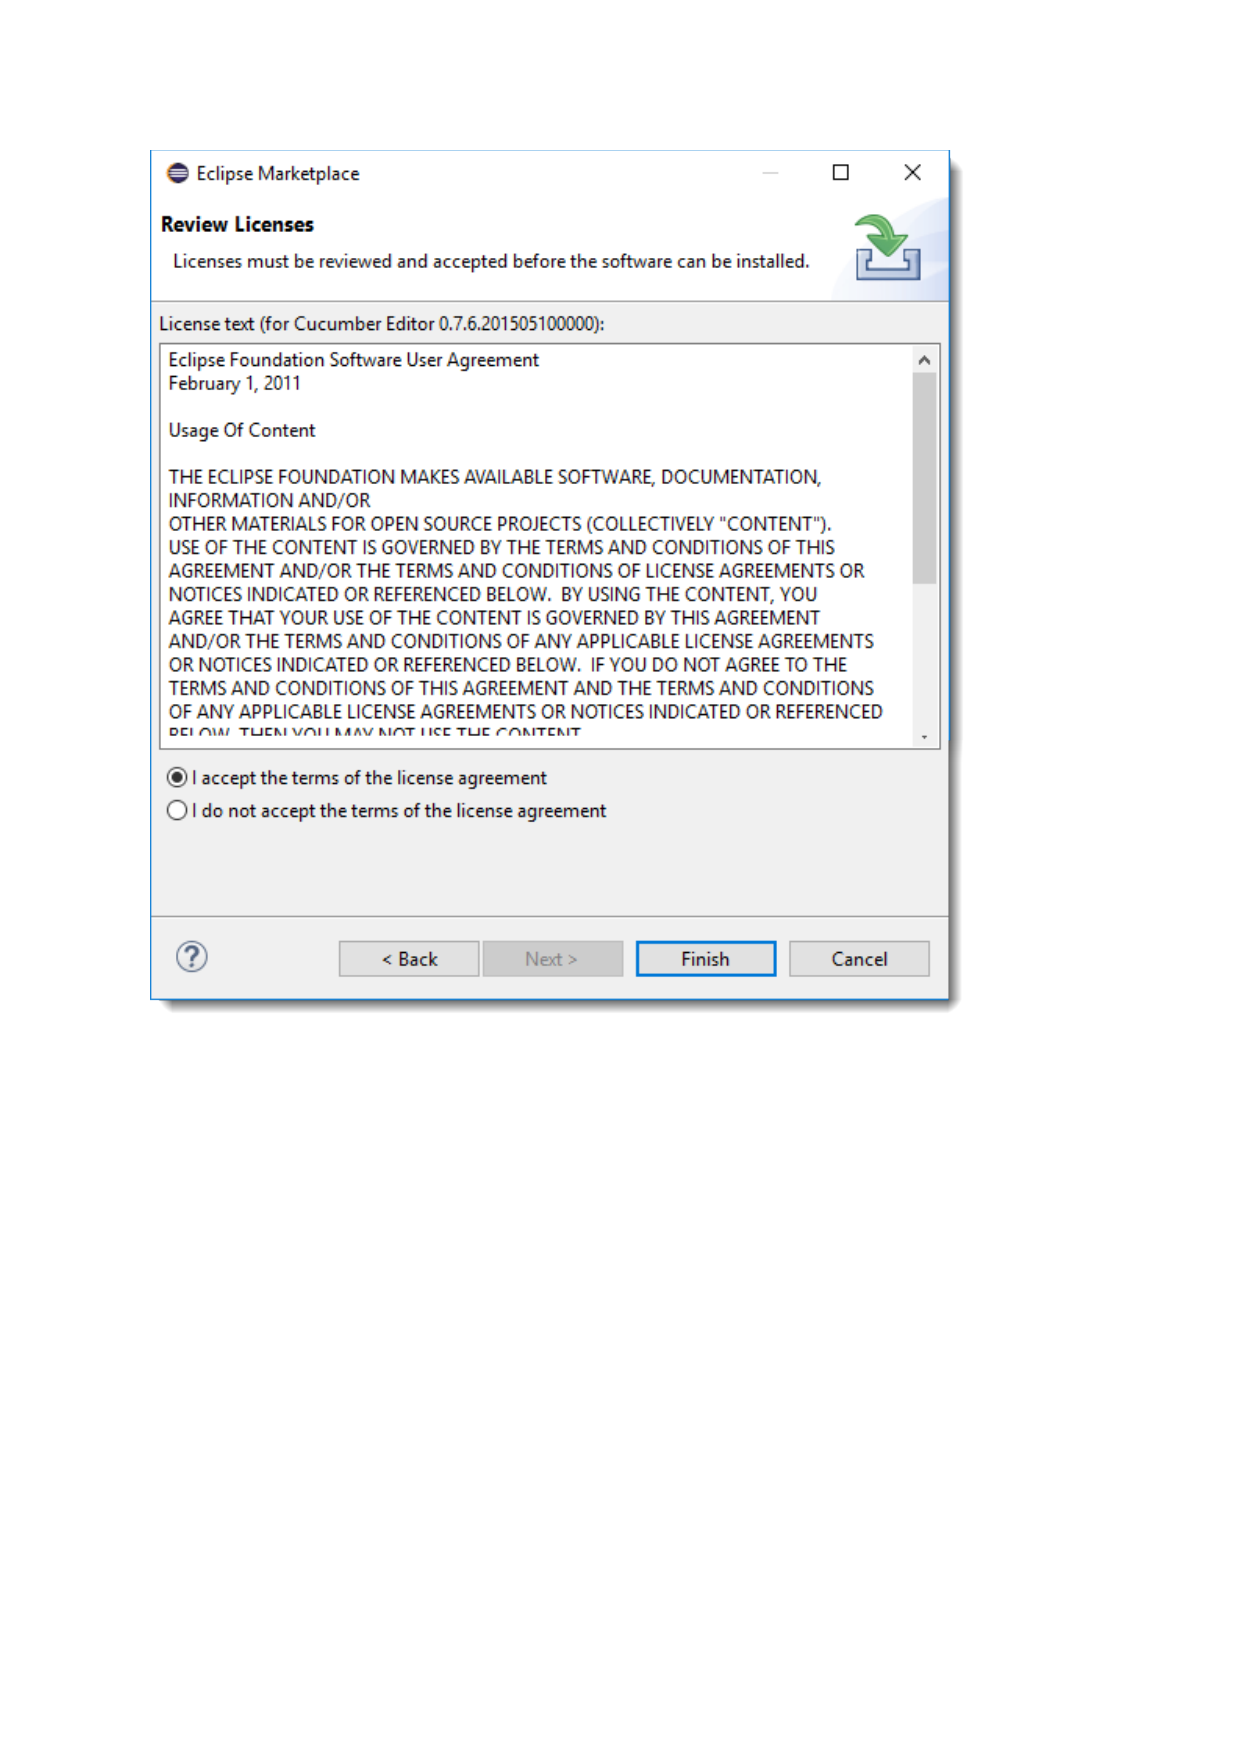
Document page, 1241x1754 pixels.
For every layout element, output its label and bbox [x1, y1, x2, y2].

picture [150, 150, 974, 1024]
